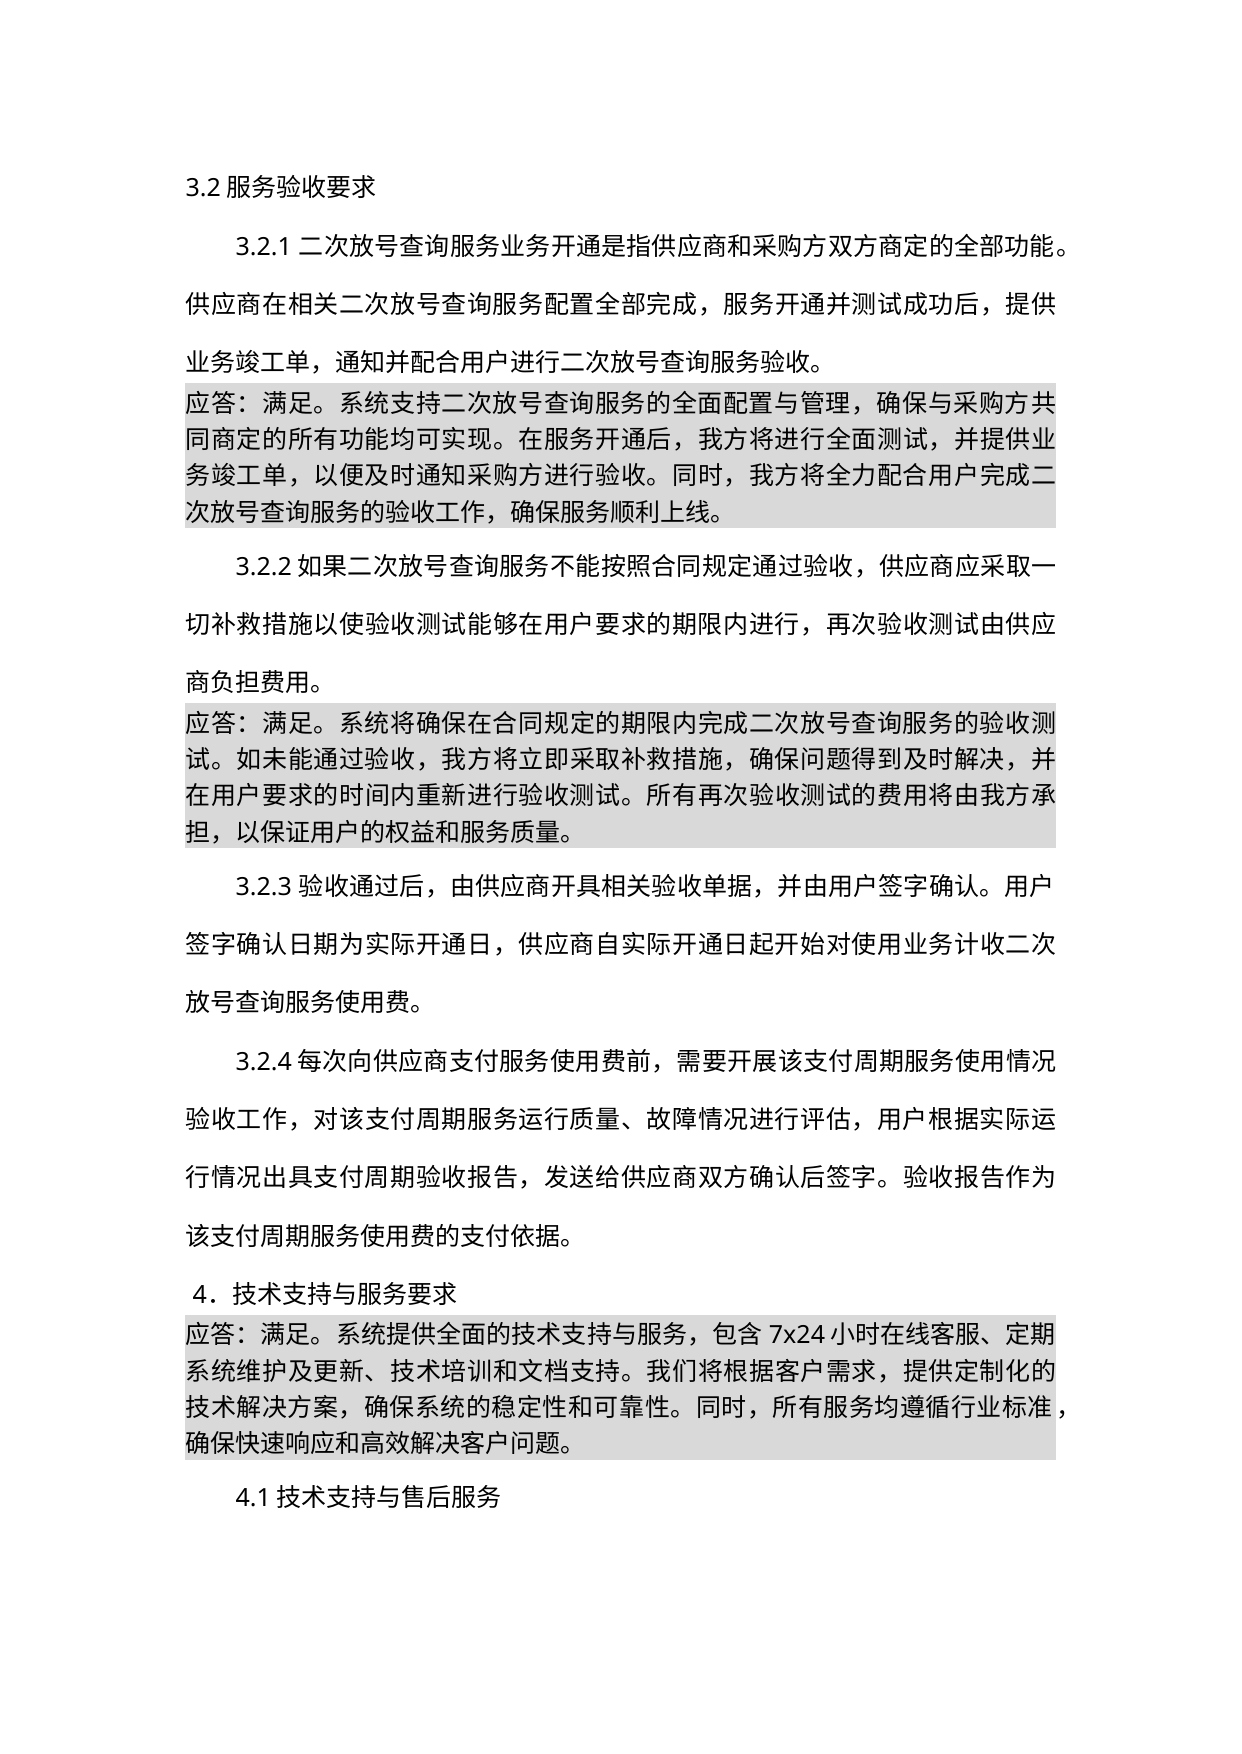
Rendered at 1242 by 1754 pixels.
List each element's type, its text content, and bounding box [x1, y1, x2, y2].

text 3.2.3 验收通过后，由供应商开具相关验收单据，并由用户签字确认。用户签字确认日期为实际开通日，供应商自实际开通日起开始对使用业务计收二次放号查询服务使用费。 [185, 848, 1056, 1023]
text 3.2服务验收要求 [185, 150, 1056, 208]
text 4．技术支持与服务要求 [192, 1257, 1056, 1315]
text 3.2.1 二次放号查询服务业务开通是指供应商和采购方双方商定的全部功能。供应商在相关二次放号查询服务配置全部完成，服务开通并测试成功后，提供业务竣工单，通知并配合用户进行二次放号查询服务验收。 [185, 208, 1056, 383]
text 应答：满足。系统将确保在合同规定的期限内完成二次放号查询服务的验收测试。如未能通过验收，我方将立即采取补救措施，确保问题得到及时解决，并在用户要求的时间内重新进行验收测试。所有再次验收测试的费用将由我方承担，以保证用户的权益和服务质量。 [185, 703, 1056, 848]
text 3.2.2如果二次放号查询服务不能按照合同规定通过验收，供应商应采取一切补救措施以使验收测试能够在用户要求的期限内进行，再次验收测试由供应商负担费用。 [185, 528, 1056, 703]
text 应答：满足。系统支持二次放号查询服务的全面配置与管理，确保与采购方共同商定的所有功能均可实现。在服务开通后，我方将进行全面测试，并提供业务竣工单，以便及时通知采购方进行验收。同时，我方将全力配合用户完成二次放号查询服务的验收工作，确保服务顺利上线。 [185, 383, 1056, 528]
text 应答：满足。系统提供全面的技术支持与服务，包含7x24小时在线客服、定期系统维护及更新、技术培训和文档支持。我们将根据客户需求，提供定制化的技术解决方案，确保系统的稳定性和可靠性。同时，所有服务均遵循行业标准，确保快速响应和高效解决客户问题。 [185, 1315, 1056, 1460]
text 4.1技术支持与售后服务 [185, 1460, 1056, 1518]
text 3.2.4每次向供应商支付服务使用费前，需要开展该支付周期服务使用情况验收工作，对该支付周期服务运行质量、故障情况进行评估，用户根据实际运行情况出具支付周期验收报告，发送给供应商双方确认后签字。验收报告作为该支付周期服务使用费的支付依据。 [185, 1023, 1056, 1257]
